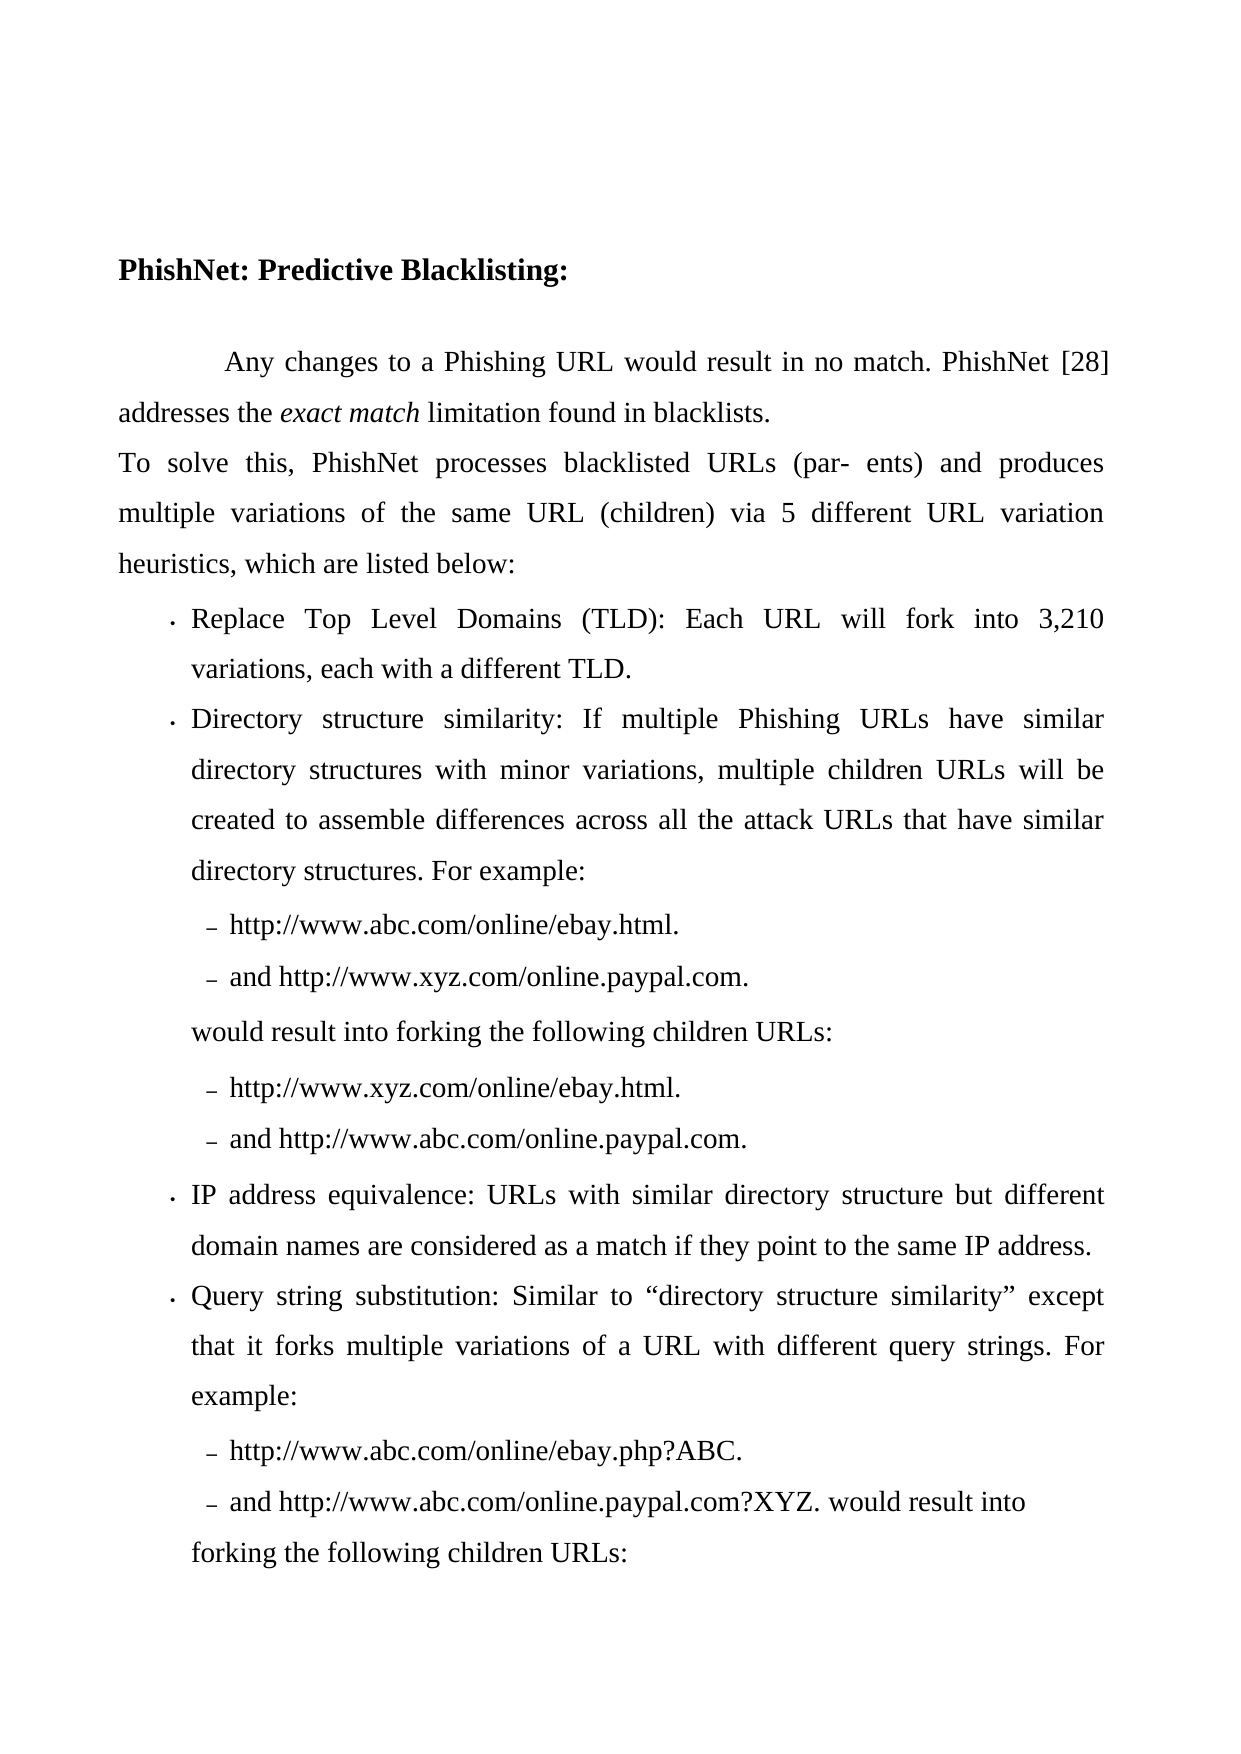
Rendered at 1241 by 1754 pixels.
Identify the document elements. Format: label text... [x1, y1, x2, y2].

list and http://www.xyz.com/online.paypal.com. [206, 959, 1109, 992]
text To solve this, PhishNet processes blacklisted URLs (par- ents) and produces multiple variations of the same URL (children) via 5 different URL variation heuristics, which are listed below: [118, 445, 1105, 579]
list http://www.abc.com/online/ebay.html. [206, 907, 1109, 941]
list Replace Top Level Domains (TLD): Each URL will fork into 3,210 variations, each with a different TLD. [170, 601, 1105, 685]
list Directory structure similarity: If multiple Phishing URLs have similar directory structures with minor variations, multiple children URLs will be created to assemble differences across all the attack URLs that have similar directory structures. For example: [170, 702, 1105, 886]
list and http://www.abc.com/online.paypal.com?XYZ. would result into forking the following children URLs: [191, 1484, 1095, 1568]
list IP address equivalence: URLs with similar directory structure but different domain names are considered as a match if they point to the same IP address. [170, 1177, 1105, 1261]
list http://www.abc.com/online/ebay.php?ABC. [206, 1433, 1109, 1467]
text PhishNet: Predictive Blacklisting: [118, 251, 1109, 287]
list Query string substitution: Similar to “directory structure similarity” except that it forks multiple variations of a URL with different query strings. For example: [170, 1278, 1105, 1412]
list and http://www.abc.com/online.paypal.com. [206, 1121, 1109, 1155]
list http://www.xyz.com/online/ebay.html. [206, 1070, 1109, 1104]
text Any changes to a Phishing URL would result in no match. PhishNet [28] addresses the exact match limitation found in blacklists. [118, 344, 1109, 428]
text would result into forking the following children URLs: [191, 1014, 1109, 1048]
